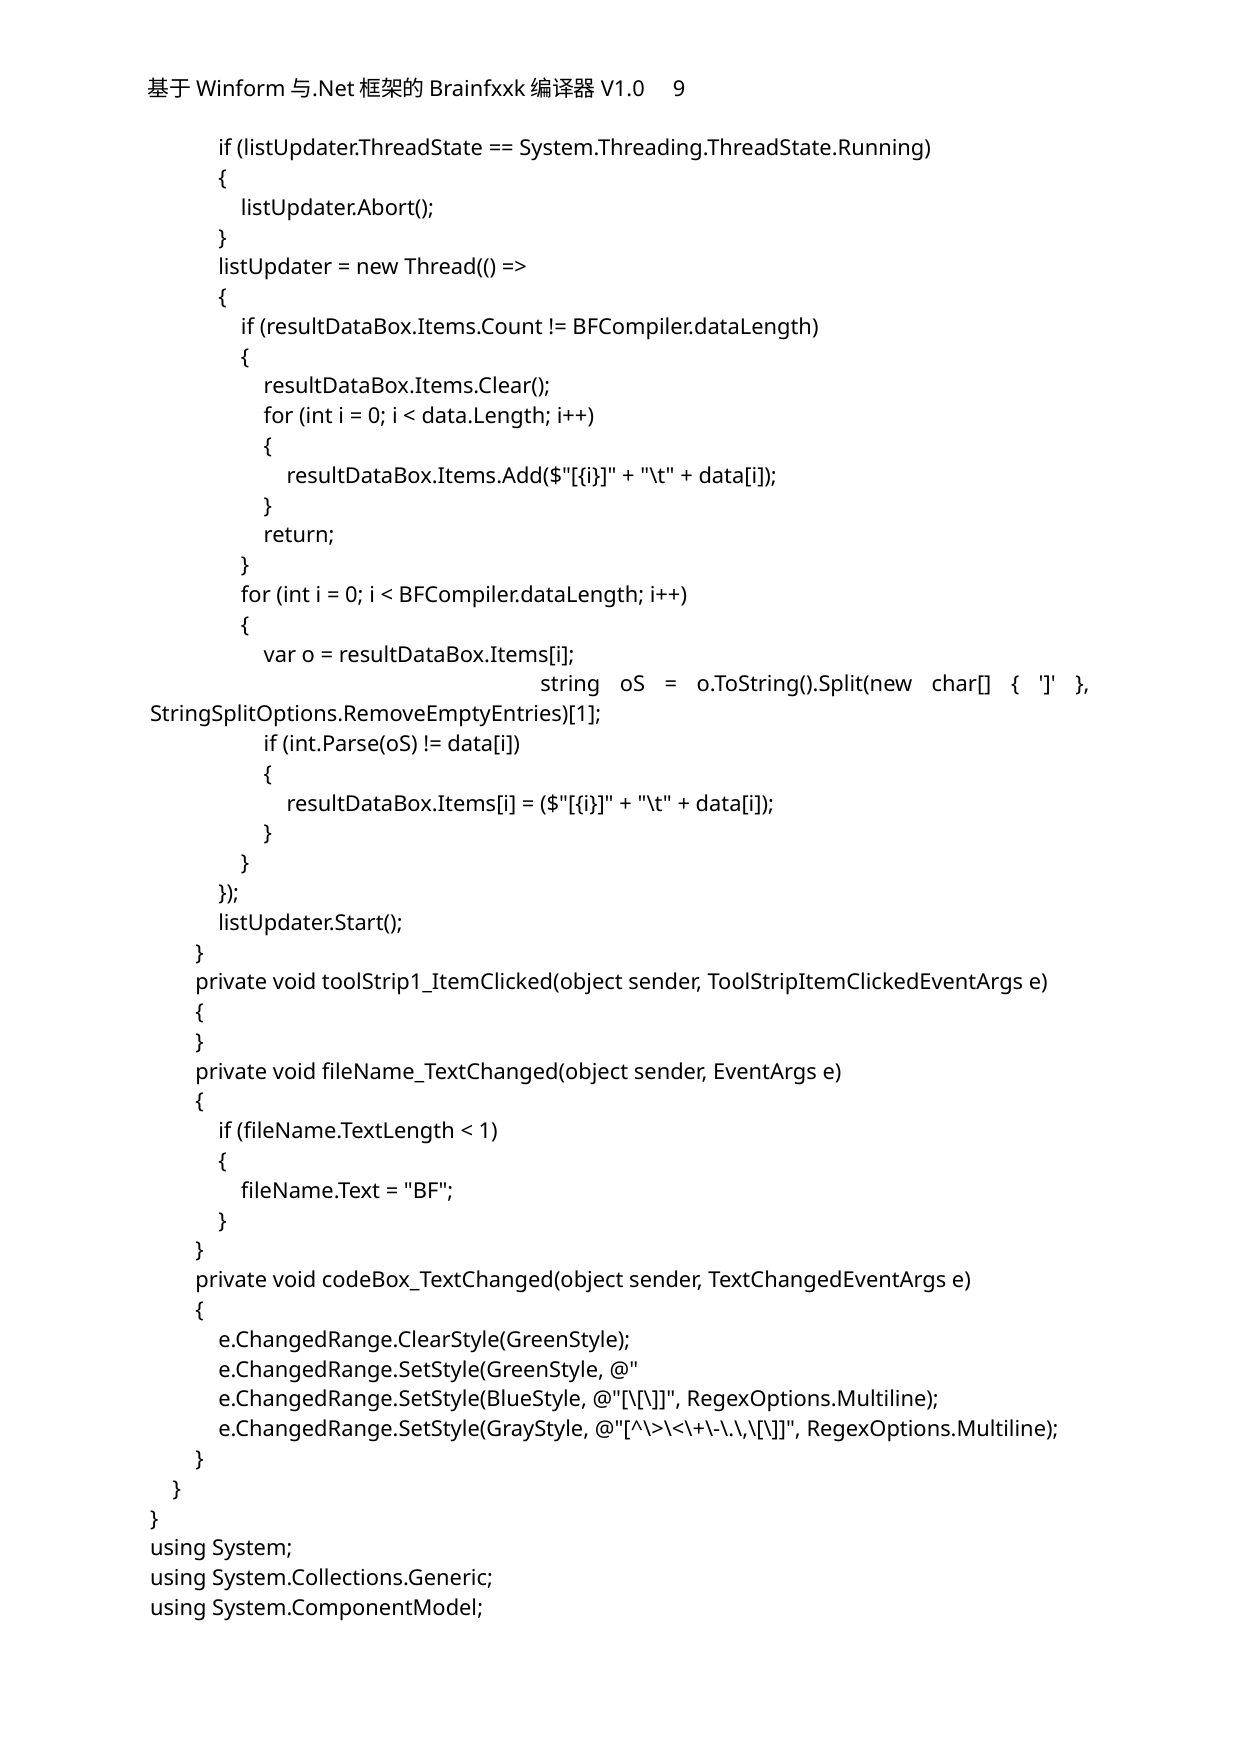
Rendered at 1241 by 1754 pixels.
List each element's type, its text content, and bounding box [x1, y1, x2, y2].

text { [150, 281, 1090, 311]
text } [150, 847, 1090, 877]
text { [150, 609, 1090, 639]
text { [150, 341, 1090, 371]
text using System.Collections.Generic; [150, 1562, 1090, 1592]
text } [150, 1443, 1090, 1473]
text if (listUpdater.ThreadState == System.Threading.ThreadState.Running) [150, 132, 1090, 162]
text private void codeBox_TextChanged(object sender, TextChangedEventArgs e) [150, 1264, 1090, 1294]
text if (int.Parse(oS) != data[i]) [150, 728, 1090, 758]
text e.ChangedRange.SetStyle(GrayStyle, @"[^\>\<\+\-\.\,\[\]]", RegexOptions.Multiline); [150, 1413, 1090, 1443]
text } [150, 1503, 1090, 1532]
text { [150, 996, 1090, 1026]
text return; [150, 519, 1090, 549]
text } [150, 1026, 1090, 1056]
text } [150, 490, 1090, 519]
text listUpdater = new Thread(() => [150, 251, 1090, 281]
text } [150, 937, 1090, 966]
text e.ChangedRange.ClearStyle(GreenStyle); [150, 1324, 1090, 1354]
text } [150, 549, 1090, 579]
text { [150, 430, 1090, 460]
text }); [150, 877, 1090, 907]
text if (resultDataBox.Items.Count != BFCompiler.dataLength) [150, 311, 1090, 341]
text private void fileName_TextChanged(object sender, EventArgs e) [150, 1056, 1090, 1086]
text using System.ComponentModel; [150, 1592, 1090, 1622]
text } [150, 222, 1090, 251]
text var o = resultDataBox.Items[i]; [150, 639, 1090, 668]
text string oS = o.ToString().Split(new char[] { ']' }, StringSplitOptions.RemoveEmptyEntries)[1]; [150, 668, 1090, 728]
text resultDataBox.Items[i] = ($"[{i}]" + "\t" + data[i]); [150, 788, 1090, 817]
text using System; [150, 1532, 1090, 1562]
text } [150, 1473, 1090, 1503]
text e.ChangedRange.SetStyle(GreenStyle, @" [150, 1354, 1090, 1383]
text for (int i = 0; i < BFCompiler.dataLength; i++) [150, 579, 1090, 609]
text } [150, 817, 1090, 847]
text fileName.Text = "BF"; [150, 1175, 1090, 1205]
text resultDataBox.Items.Add($"[{i}]" + "\t" + data[i]); [150, 460, 1090, 490]
text for (int i = 0; i < data.Length; i++) [150, 400, 1090, 430]
text listUpdater.Abort(); [150, 192, 1090, 222]
text resultDataBox.Items.Clear(); [150, 371, 1090, 400]
text } [150, 1205, 1090, 1234]
text { [150, 1145, 1090, 1175]
text private void toolStrip1_ItemClicked(object sender, ToolStripItemClickedEventArgs e) [150, 966, 1090, 996]
text listUpdater.Start(); [150, 907, 1090, 937]
text { [150, 1086, 1090, 1115]
text if (fileName.TextLength < 1) [150, 1115, 1090, 1145]
text e.ChangedRange.SetStyle(BlueStyle, @"[\[\]]", RegexOptions.Multiline); [150, 1383, 1090, 1413]
text { [150, 1294, 1090, 1324]
text } [150, 1234, 1090, 1264]
text { [150, 162, 1090, 192]
text { [150, 758, 1090, 788]
